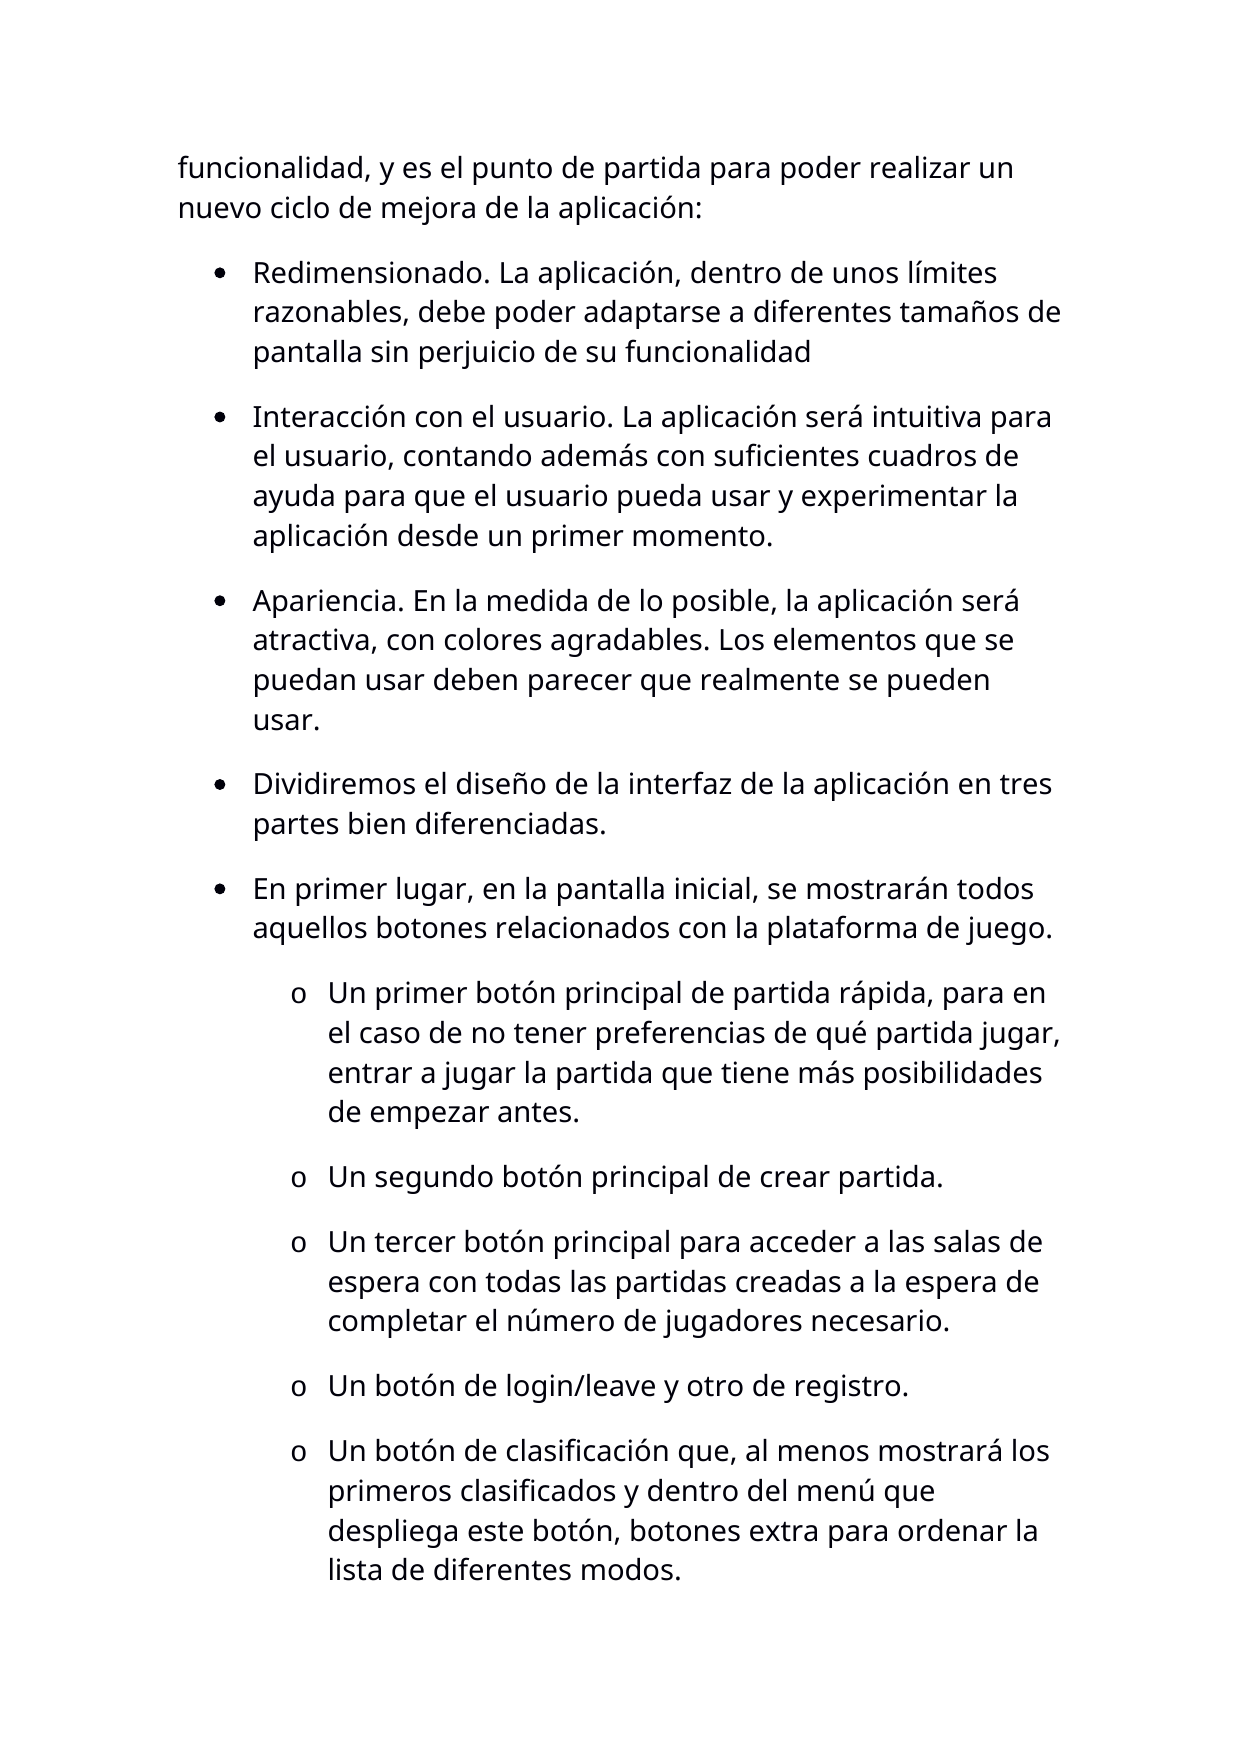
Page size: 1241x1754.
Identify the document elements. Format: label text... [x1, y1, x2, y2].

list Un botón de login/leave y otro de registro. [290, 1365, 1063, 1405]
list Dividiremos el diseño de la interfaz de la aplicación en tres partes bien diferenciadas. [215, 763, 1063, 843]
list Apariencia. En la medida de lo posible, la aplicación será atractiva, con colores agradables. Los elementos que se puedan usar deben parecer que realmente se pueden usar. [215, 580, 1063, 738]
list Un tercer botón principal para acceder a las salas de espera con todas las partidas creadas a la espera de completar el número de jugadores necesario. [290, 1221, 1063, 1340]
list Un segundo botón principal de crear partida. [290, 1156, 1063, 1196]
list En primer lugar, en la pantalla inicial, se mostrarán todos aquellos botones relacionados con la plataforma de juego. [215, 868, 1063, 947]
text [177, 148, 1063, 227]
list Un botón de clasificación que, al menos mostrará los primeros clasificados y dentro del menú que despliega este botón, botones extra para ordenar la lista de diferentes modos. [290, 1430, 1063, 1589]
list Interacción con el usuario. La aplicación será intuitiva para el usuario, contando además con suficientes cuadros de ayuda para que el usuario pueda usar y experimentar la aplicación desde un primer momento. [215, 396, 1063, 555]
list Un primer botón principal de partida rápida, para en el caso de no tener preferencias de qué partida jugar, entrar a jugar la partida que tiene más posibilidades de empezar antes. [290, 972, 1063, 1131]
list Redimensionado. La aplicación, dentro de unos límites razonables, debe poder adaptarse a diferentes tamaños de pantalla sin perjuicio de su funcionalidad [215, 252, 1063, 371]
